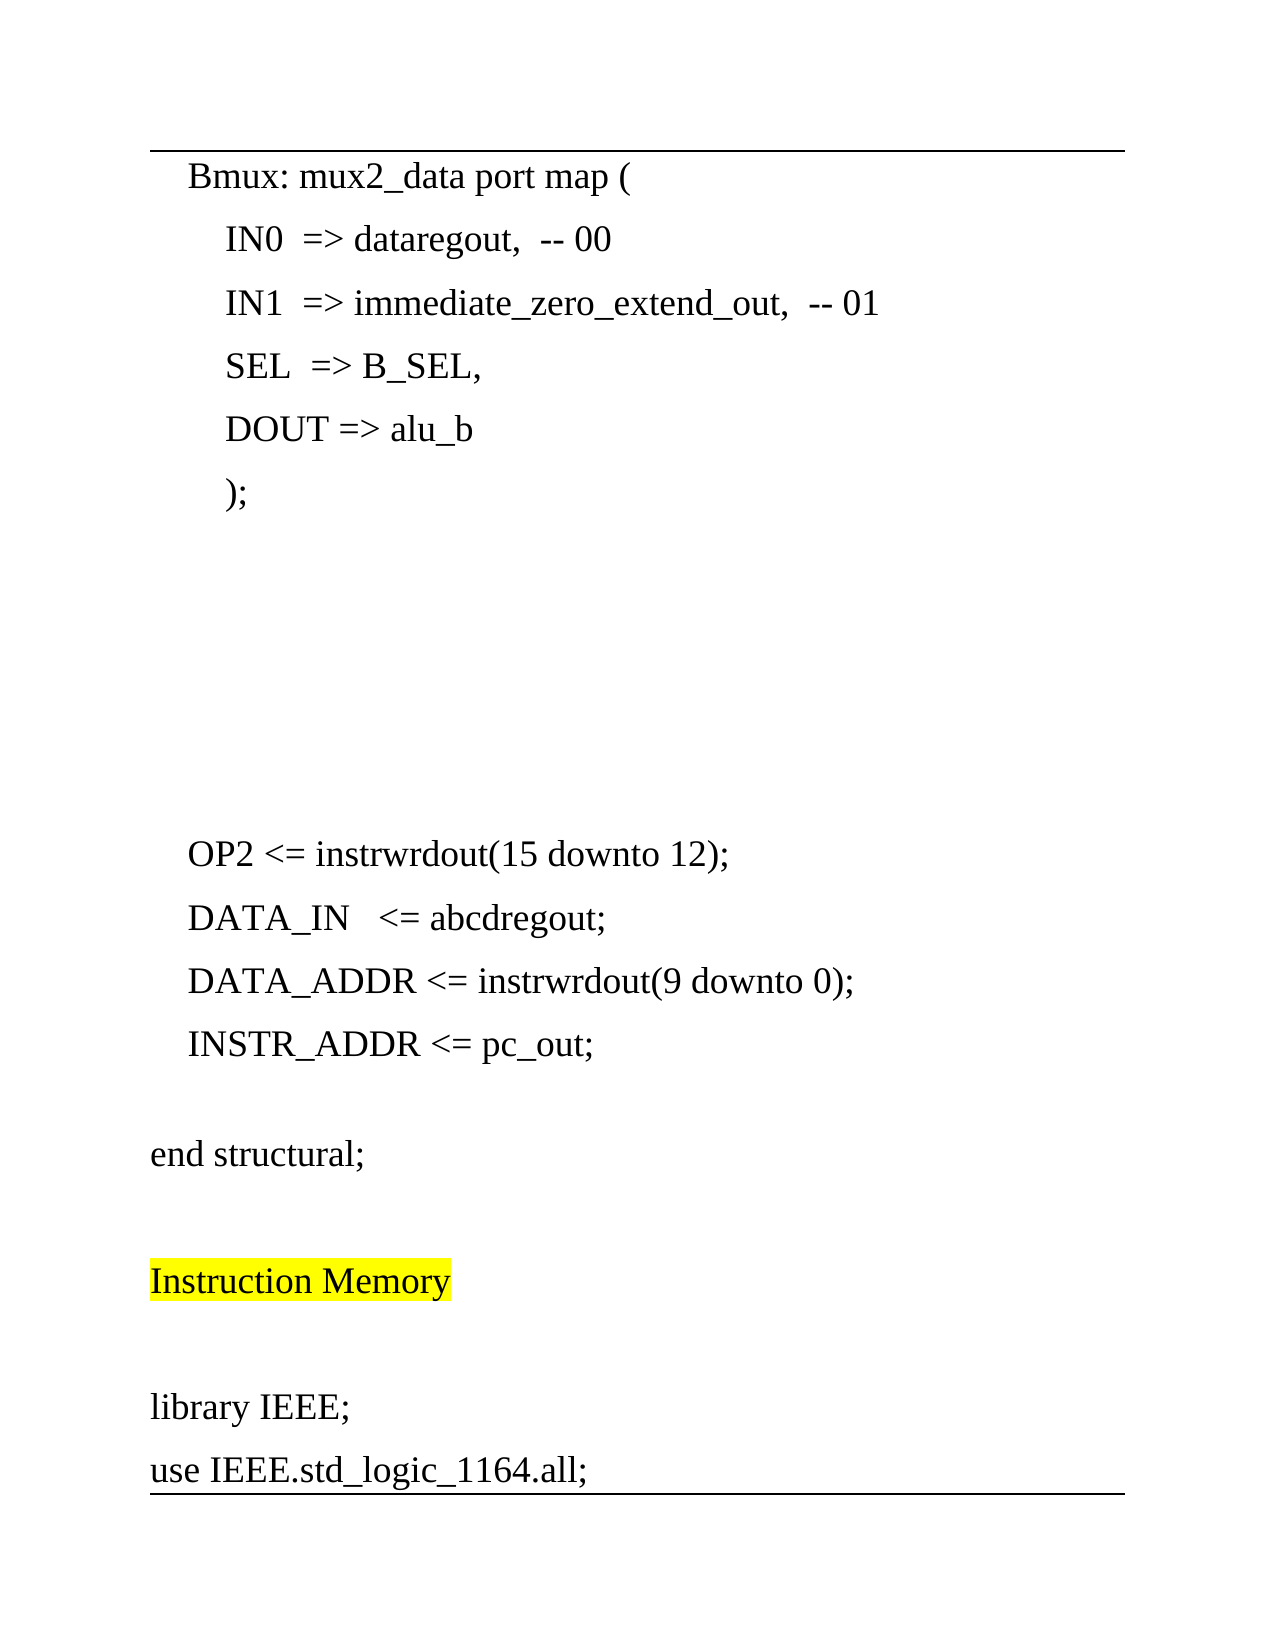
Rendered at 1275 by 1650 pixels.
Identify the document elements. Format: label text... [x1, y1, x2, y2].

text use IEEE.std_logic_1164.all; [150, 1444, 1125, 1493]
text end structural; [150, 1128, 1125, 1175]
text IN0 => dataregout, -- 00 [150, 213, 1125, 260]
text DOUT => alu_b [150, 403, 1125, 450]
text Bmux: mux2_data port map ( [150, 152, 1125, 197]
text IN1 => immediate_zero_extend_out, -- 01 [150, 276, 1125, 323]
text SEL => B_SEL, [150, 340, 1125, 386]
text DATA_ADDR <= instrwrdout(9 downto 0); [150, 955, 1125, 1001]
text library IEEE; [150, 1381, 1125, 1428]
text Instruction Memory [150, 1254, 1125, 1301]
text OP2 <= instrwrdout(15 downto 12); [150, 828, 1125, 875]
text INSTR_ADDR <= pc_out; [150, 1018, 1125, 1065]
text DATA_IN <= abcdregout; [150, 891, 1125, 938]
text ); [150, 466, 1125, 513]
